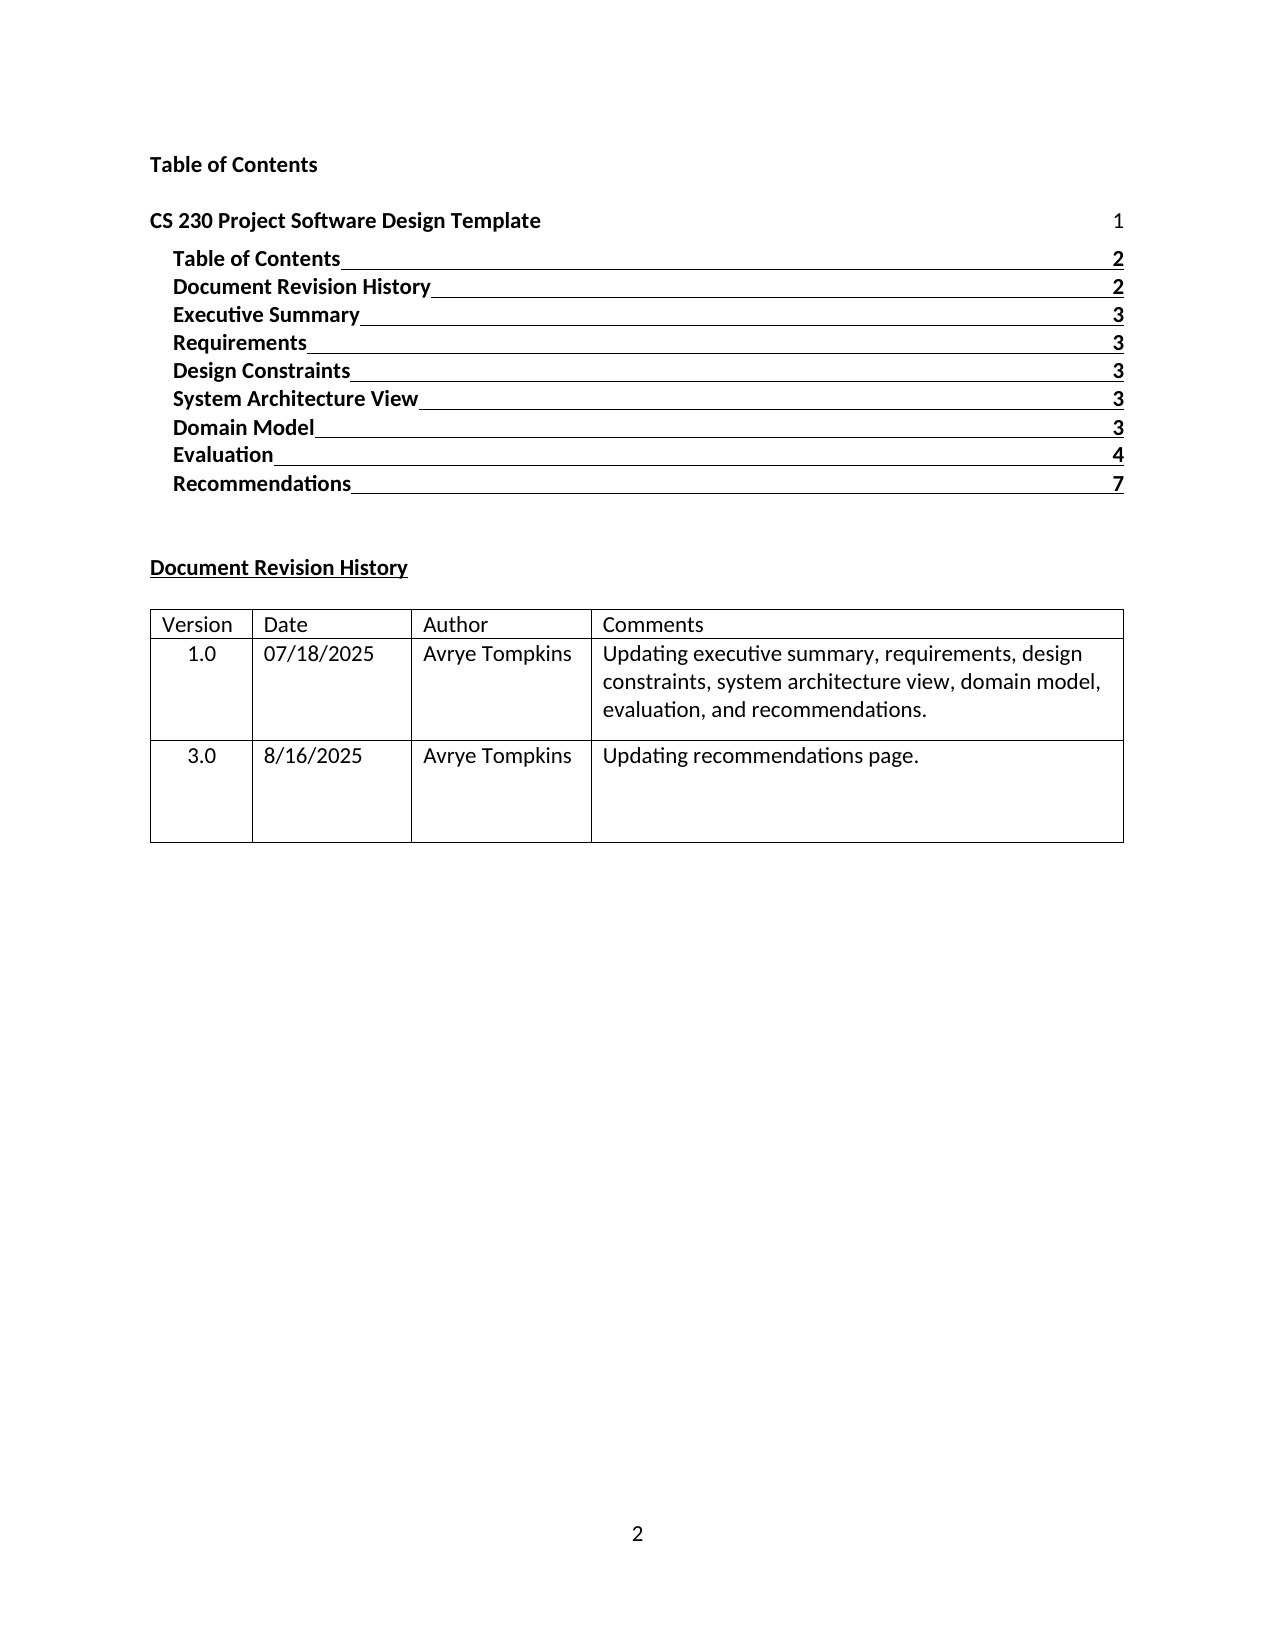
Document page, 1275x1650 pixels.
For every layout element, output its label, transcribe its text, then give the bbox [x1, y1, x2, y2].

table_cell Updating recommendations page. [592, 741, 1123, 842]
table_cell 8/16/2025 [253, 741, 411, 842]
table_cell 07/18/2025 [253, 639, 411, 740]
table_header Date [253, 610, 411, 638]
table_cell 3.0 [151, 741, 252, 842]
table_cell 1.0 [151, 639, 252, 740]
subtitle Table of Contents [150, 150, 1125, 178]
table_cell Avrye Tompkins [412, 639, 591, 740]
table_header Author [412, 610, 591, 638]
table_cell Avrye Tompkins [412, 741, 591, 842]
table_header Version [151, 610, 252, 638]
subtitle Document Revision History [150, 553, 1125, 581]
table_header Comments [592, 610, 1123, 638]
table_cell Updating executive summary, requirements, design constraints, system architecture view, domain model, evaluation, and recommendations. [592, 639, 1123, 740]
